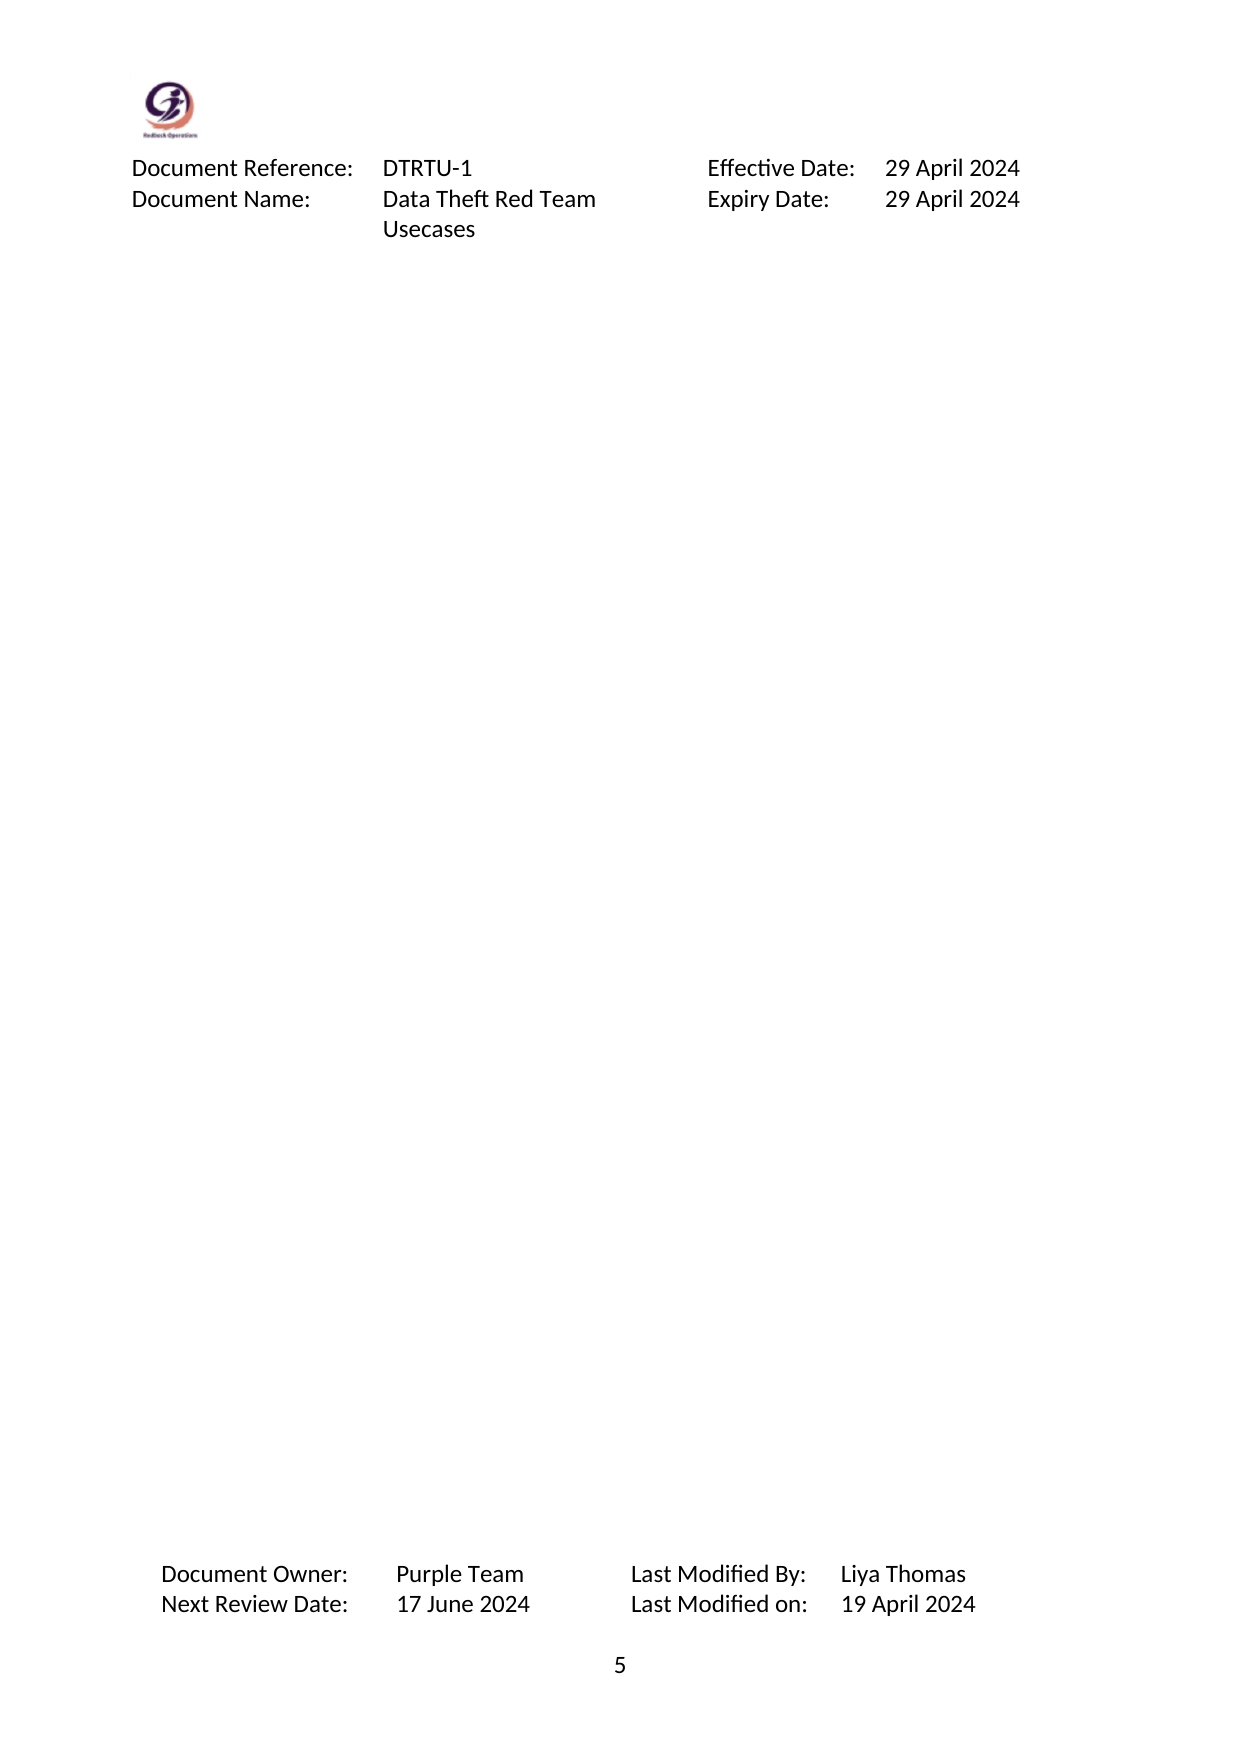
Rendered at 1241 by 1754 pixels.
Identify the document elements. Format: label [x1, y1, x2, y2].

picture [129, 73, 206, 151]
